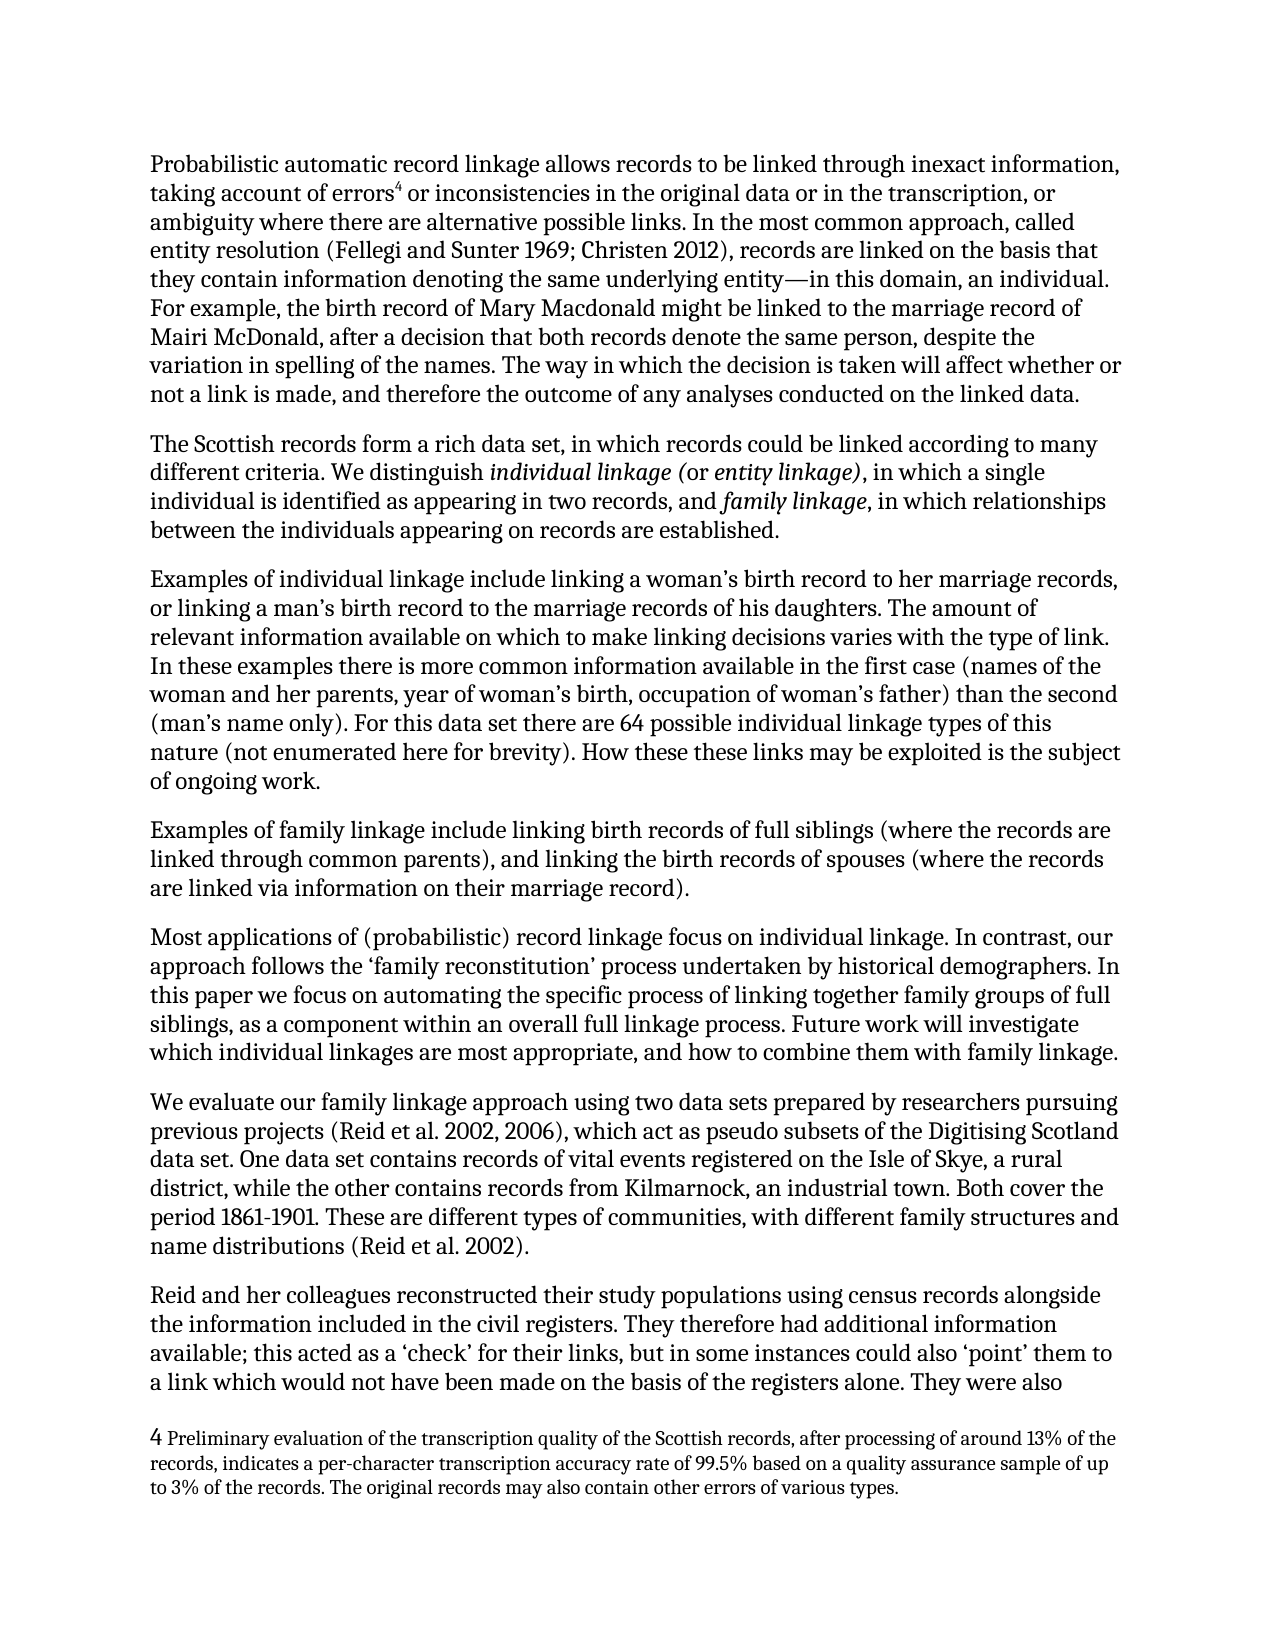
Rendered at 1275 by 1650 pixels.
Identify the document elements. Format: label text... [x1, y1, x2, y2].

text Probabilistic automatic record linkage allows records to be linked through inexact information, taking account of errors or inconsistencies in the original data or in the transcription, or ambiguity where there are alternative possible links. In the most common approach, called entity resolution (Fellegi and Sunter 1969; Christen 2012), records are linked on the basis that they contain information denoting the same underlying entity—in this domain, an individual. For example, the birth record of Mary Macdonald might be linked to the marriage record of Mairi McDonald, after a decision that both records denote the same person, despite the variation in spelling of the names. The way in which the decision is taken will affect whether or not a link is made, and therefore the outcome of any analyses conducted on the linked data. [150, 150, 1125, 409]
text Examples of individual linkage include linking a woman’s birth record to her marriage records, or linking a man’s birth record to the marriage records of his daughters. The amount of relevant information available on which to make linking decisions varies with the type of link. In these examples there is more common information available in the first case (names of the woman and her parents, year of woman’s birth, occupation of woman’s father) than the second (man’s name only). For this data set there are 64 possible individual linkage types of this nature (not enumerated here for brevity). How these these links may be exploited is the subject of ongoing work. [150, 565, 1125, 795]
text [150, 1281, 1125, 1396]
text Examples of family linkage include linking birth records of full siblings (where the records are linked through common parents), and linking the birth records of spouses (where the records are linked via information on their marriage record). [150, 816, 1125, 902]
text We evaluate our family linkage approach using two data sets prepared by researchers pursuing previous projects (Reid et al. 2002, 2006), which act as pseudo subsets of the Digitising Scotland data set. One data set contains records of vital events registered on the Isle of Skye, a rural district, while the other contains records from Kilmarnock, an industrial town. Both cover the period 1861-1901. These are different types of communities, with different family structures and name distributions (Reid et al. 2002). [150, 1088, 1125, 1260]
text Most applications of (probabilistic) record linkage focus on individual linkage. In contrast, our approach follows the ‘family reconstitution’ process undertaken by historical demographers. In this paper we focus on automating the specific process of linking together family groups of full siblings, as a component within an overall full linkage process. Future work will investigate which individual linkages are most appropriate, and how to combine them with family linkage. [150, 923, 1125, 1067]
text The Scottish records form a rich data set, in which records could be linked according to many different criteria. We distinguish individual linkage (or entity linkage), in which a single individual is identified as appearing in two records, and family linkage, in which relationships between the individuals appearing on records are established. [150, 429, 1125, 544]
